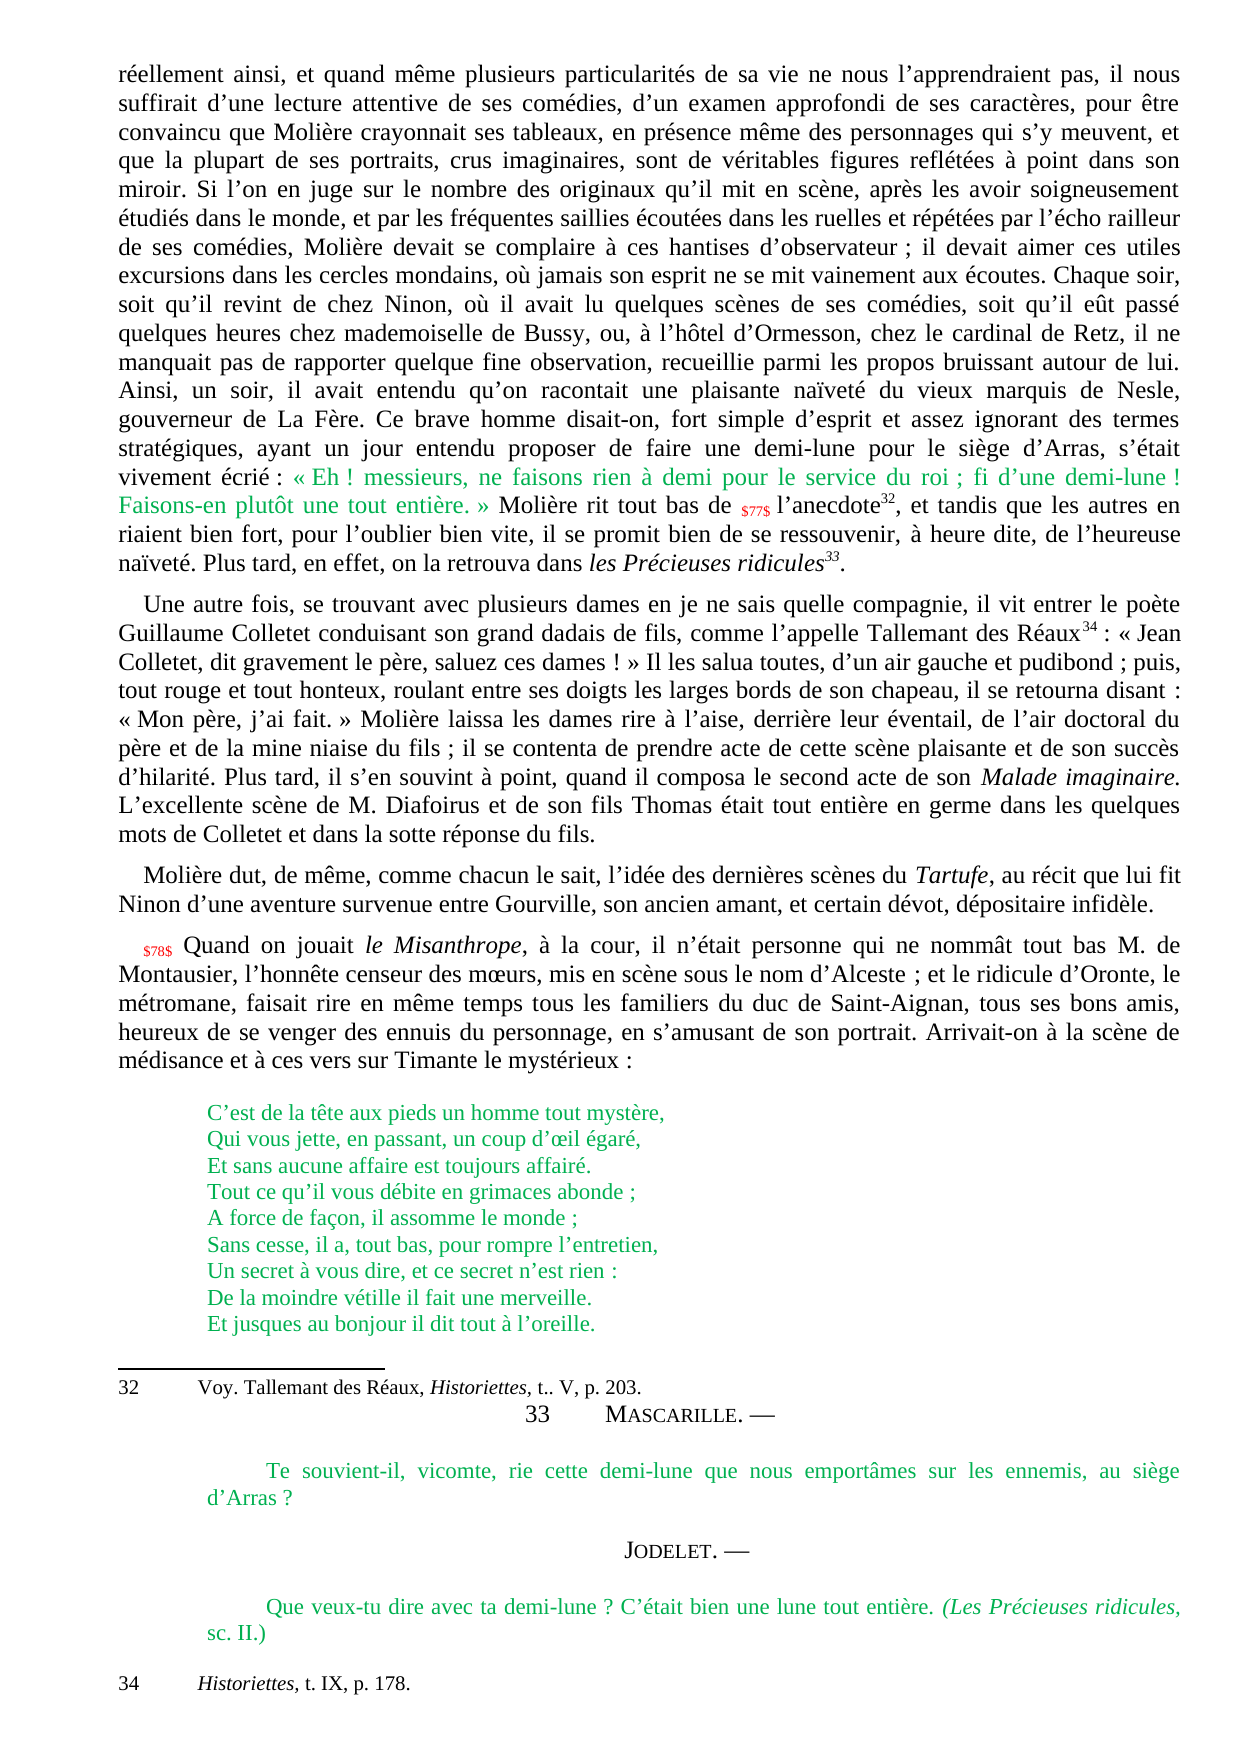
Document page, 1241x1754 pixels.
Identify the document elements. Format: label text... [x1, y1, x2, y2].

text Un secret à vous dire, et ce secret n’est rien : [207, 1257, 1181, 1283]
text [118, 59, 1181, 577]
text Qui vous jette, en passant, un coup d’œil égaré, [207, 1125, 1181, 1152]
text Tout ce qu’il vous débite en grimaces abonde ; [207, 1178, 1181, 1204]
text Sans cesse, il a, tout bas, pour rompre l’entretien, [207, 1231, 1181, 1257]
text Molière dut, de même, comme chacun le sait, l’idée des dernières scènes du Tartufe, au récit que lui fit Ninon d’une aventure survenue entre Gourville, son ancien amant, et certain dévot, dépositaire infidèle. [118, 860, 1181, 918]
text C’est de la tête aux pieds un homme tout mystère, [207, 1099, 1181, 1125]
text A force de façon, il assomme le monde ; [207, 1204, 1181, 1231]
text De la moindre vétille il fait une merveille. [207, 1283, 1181, 1310]
text Une autre fois, se trouvant avec plusieurs dames en je ne sais quelle compagnie, il vit entrer le poète Guillaume Colletet conduisant son grand dadais de fils, comme l’appelle Tallemant des Réaux : « Jean Colletet, dit gravement le père, saluez ces dames ! » Il les salua toutes, d’un air gauche et pudibond ; puis, tout rouge et tout honteux, roulant entre ses doigts les larges bords de son chapeau, il se retourna disant : « Mon père, j’ai fait. » Molière laissa les dames rire à l’aise, derrière leur éventail, de l’air doctoral du père et de la mine niaise du fils ; il se contenta de prendre acte de cette scène plaisante et de son succès d’hilarité. Plus tard, il s’en souvint à point, quand il composa le second acte de son Malade imaginaire. L’excellente scène de M. Diafoirus et de son fils Thomas était tout entière en germe dans les quelques mots de Colletet et dans la sotte réponse du fils. [118, 589, 1181, 848]
text Et sans aucune affaire est toujours affairé. [207, 1152, 1181, 1178]
text $78$ Quand on jouait le Misanthrope, à la cour, il n’était personne qui ne nommât tout bas M. de Montausier, l’honnête censeur des mœurs, mis en scène sous le nom d’Alceste ; et le ridicule d’Oronte, le métromane, faisait rire en même temps tous les familiers du duc de Saint-Aignan, tous ses bons amis, heureux de se venger des ennuis du personnage, en s’amusant de son portrait. Arrivait-on à la scène de médisance et à ces vers sur Timante le mystérieux : [118, 930, 1181, 1074]
text Et jusques au bonjour il dit tout à l’oreille. [207, 1310, 1181, 1336]
